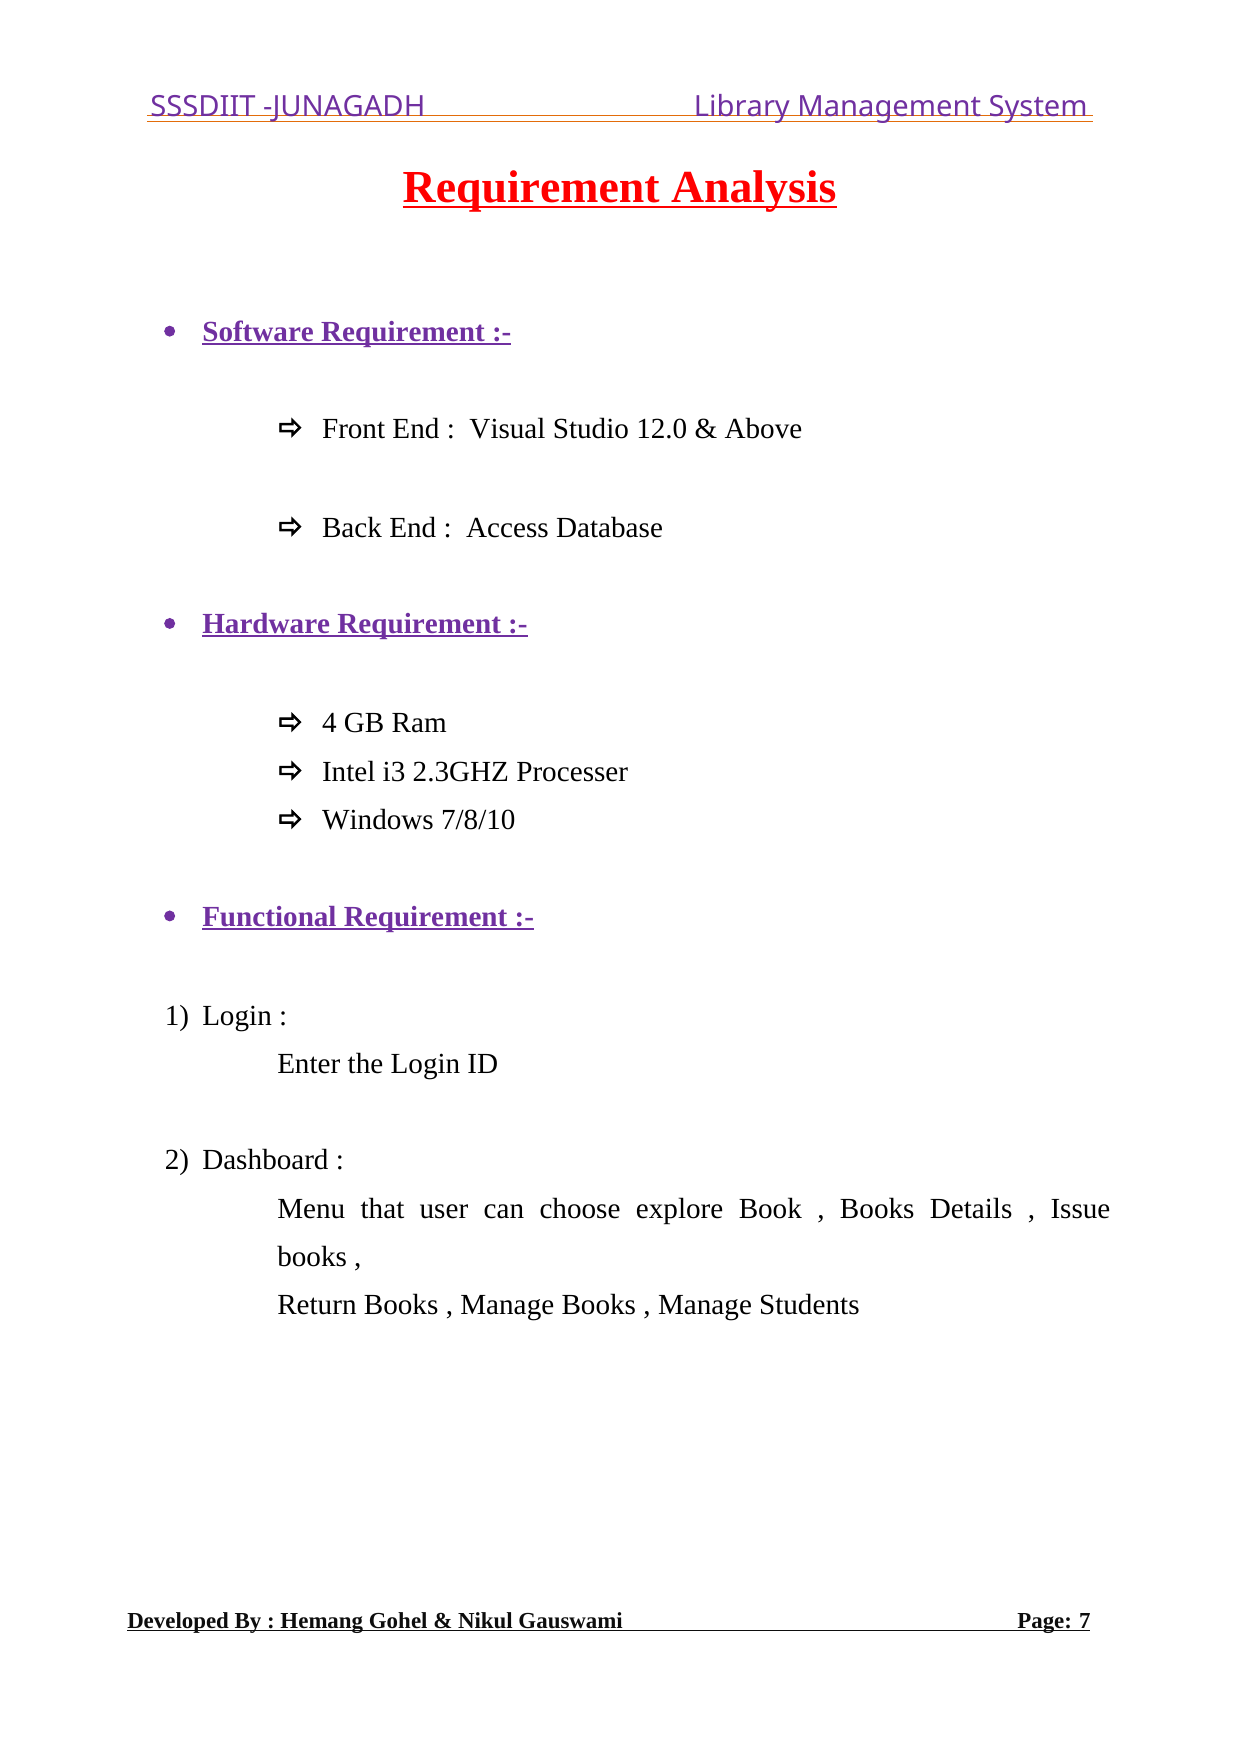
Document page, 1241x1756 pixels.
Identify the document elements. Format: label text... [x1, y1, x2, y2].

list Functional Requirement :- [164, 899, 1112, 932]
list Dashboard : [164, 1142, 1112, 1176]
list Intel i3 2.3GHZ Processer [277, 754, 1112, 787]
list Return Books , Manage Books , Manage Students [277, 1287, 1112, 1321]
list Software Requirement :- [164, 314, 1112, 348]
list Enter the Login ID [277, 1046, 1112, 1079]
list Back End : Access Database [277, 510, 1112, 543]
list 4 GB Ram [277, 705, 1112, 739]
list Menu that user can choose explore Book , Books Details , Issue books , [277, 1191, 1112, 1272]
list Front End : Visual Studio 12.0 & Above [277, 411, 1112, 444]
list Hardware Requirement :- [164, 606, 1112, 640]
list Login : [164, 998, 1112, 1031]
text Requirement Analysis [127, 160, 1112, 213]
list Windows 7/8/10 [277, 802, 1112, 836]
